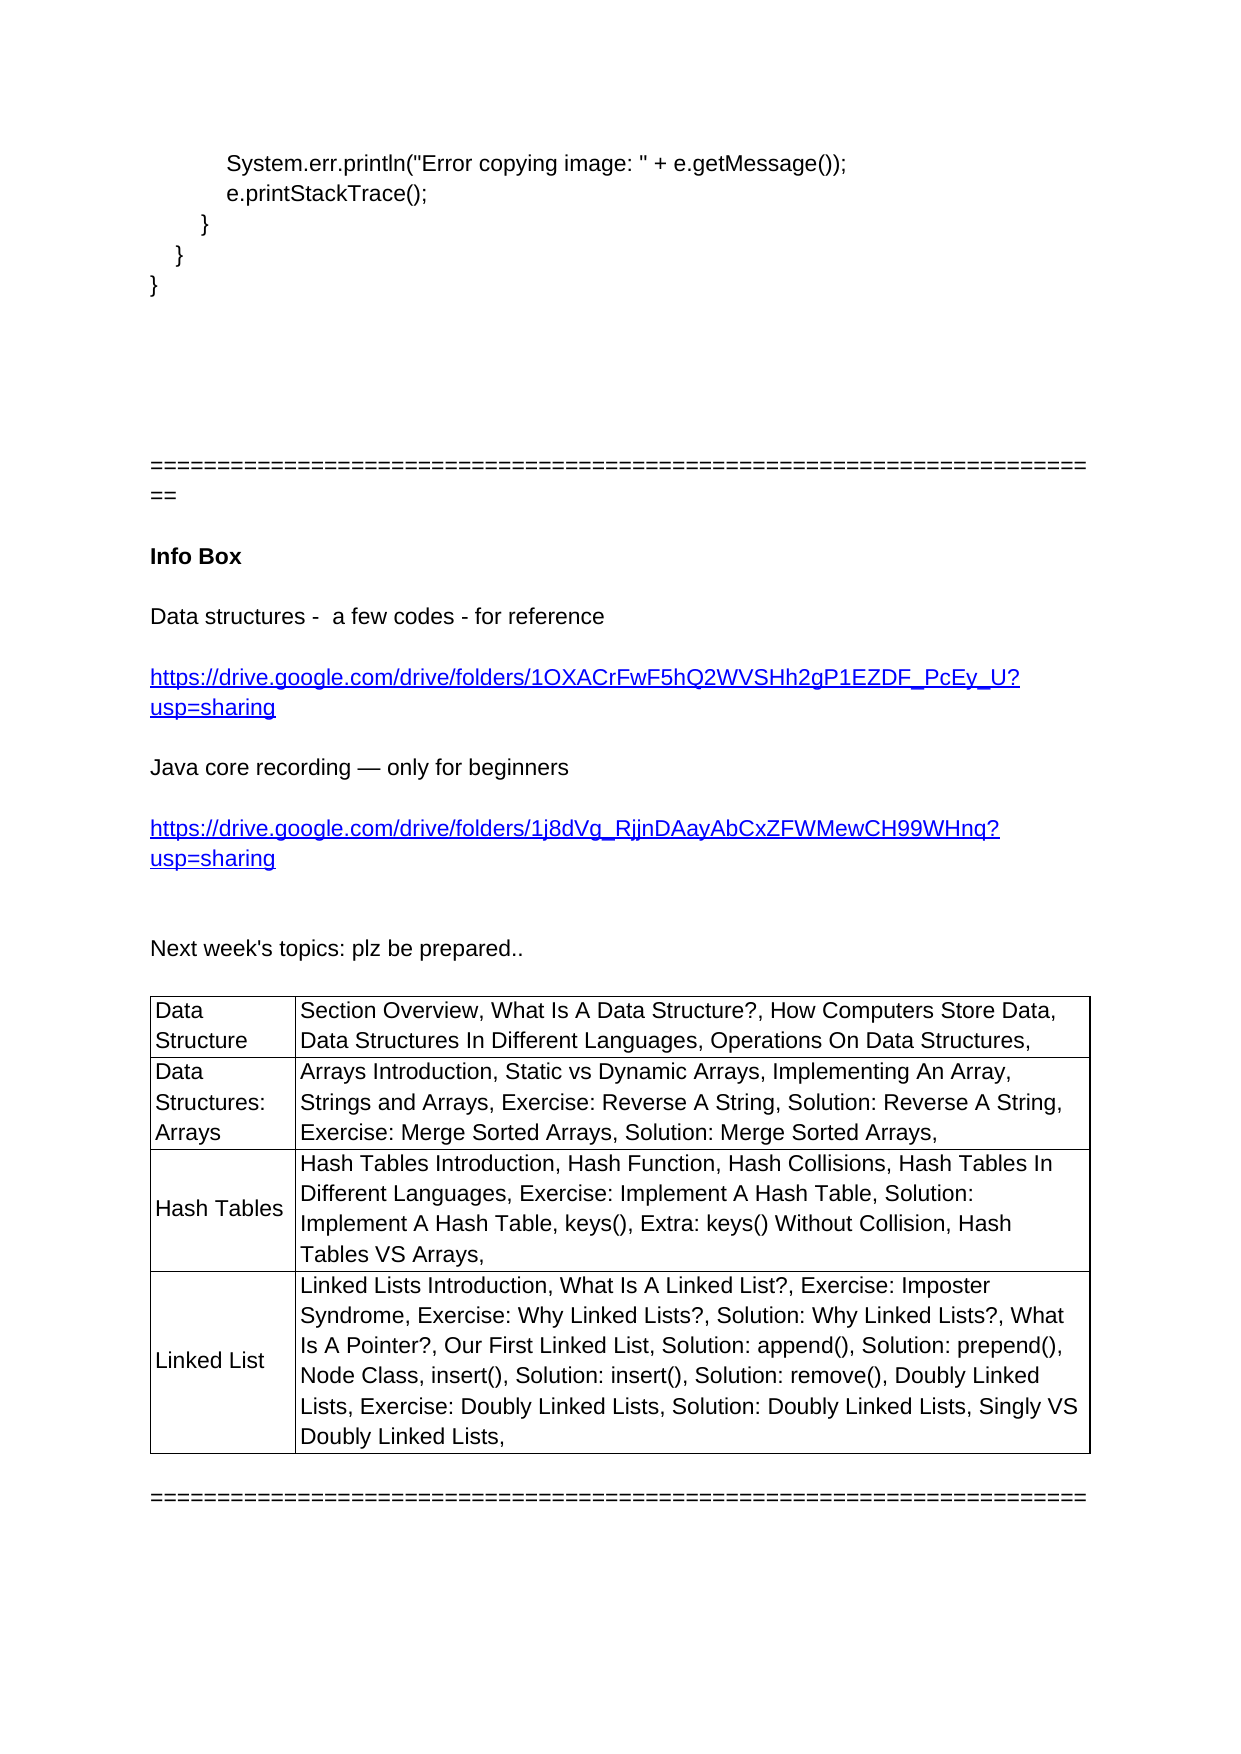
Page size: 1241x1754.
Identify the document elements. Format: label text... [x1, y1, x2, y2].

text Java core recording — only for beginners [150, 754, 1090, 781]
table_cell Linked List [151, 1272, 295, 1453]
table_cell Arrays Introduction, Static vs Dynamic Arrays, Implementing An Array, Strings and Arrays, Exercise: Reverse A String, Solution: Reverse A String, Exercise: Merge Sorted Arrays, Solution: Merge Sorted Arrays, [296, 1058, 1089, 1149]
text e.printStackTrace(); [150, 180, 1090, 207]
text Data structures - a few codes - for reference [150, 603, 1090, 629]
table_cell Data Structures: Arrays [151, 1058, 295, 1149]
table_cell Hash Tables Introduction, Hash Function, Hash Collisions, Hash Tables In Different Languages, Exercise: Implement A Hash Table, Solution: Implement A Hash Table, keys(), Extra: keys() Without Collision, Hash Tables VS Arrays, [296, 1150, 1089, 1271]
text Info Box [150, 543, 1090, 569]
text } [150, 210, 1090, 237]
table_header Data Structure [151, 997, 295, 1057]
text ====================================================================== [150, 1484, 1090, 1511]
table_cell Linked Lists Introduction, What Is A Linked List?, Exercise: Imposter Syndrome, Exercise: Why Linked Lists?, Solution: Why Linked Lists?, What Is A Pointer?, Our First Linked List, Solution: append(), Solution: prepend(), Node Class, insert(), Solution: insert(), Solution: remove(), Doubly Linked Lists, Exercise: Doubly Linked Lists, Solution: Doubly Linked Lists, Singly VS Doubly Linked Lists, [296, 1272, 1089, 1453]
table_cell Hash Tables [151, 1150, 295, 1271]
text Next week's topics: plz be prepared.. [150, 935, 1090, 962]
text https://drive.google.com/drive/folders/1OXACrFwF5hQ2WVSHh2gP1EZDF_PcEy_U?usp=sharing [150, 663, 1090, 720]
text } [150, 271, 1090, 297]
text https://drive.google.com/drive/folders/1j8dVg_RjjnDAayAbCxZFWMewCH99WHnq?usp=sharing [150, 814, 1090, 871]
text } [150, 241, 1090, 267]
text ======================================================================== [150, 452, 1090, 509]
text System.err.println("Error copying image: " + e.getMessage()); [150, 150, 1090, 176]
table_header Section Overview, What Is A Data Structure?, How Computers Store Data, Data Structures In Different Languages, Operations On Data Structures, [296, 997, 1089, 1057]
